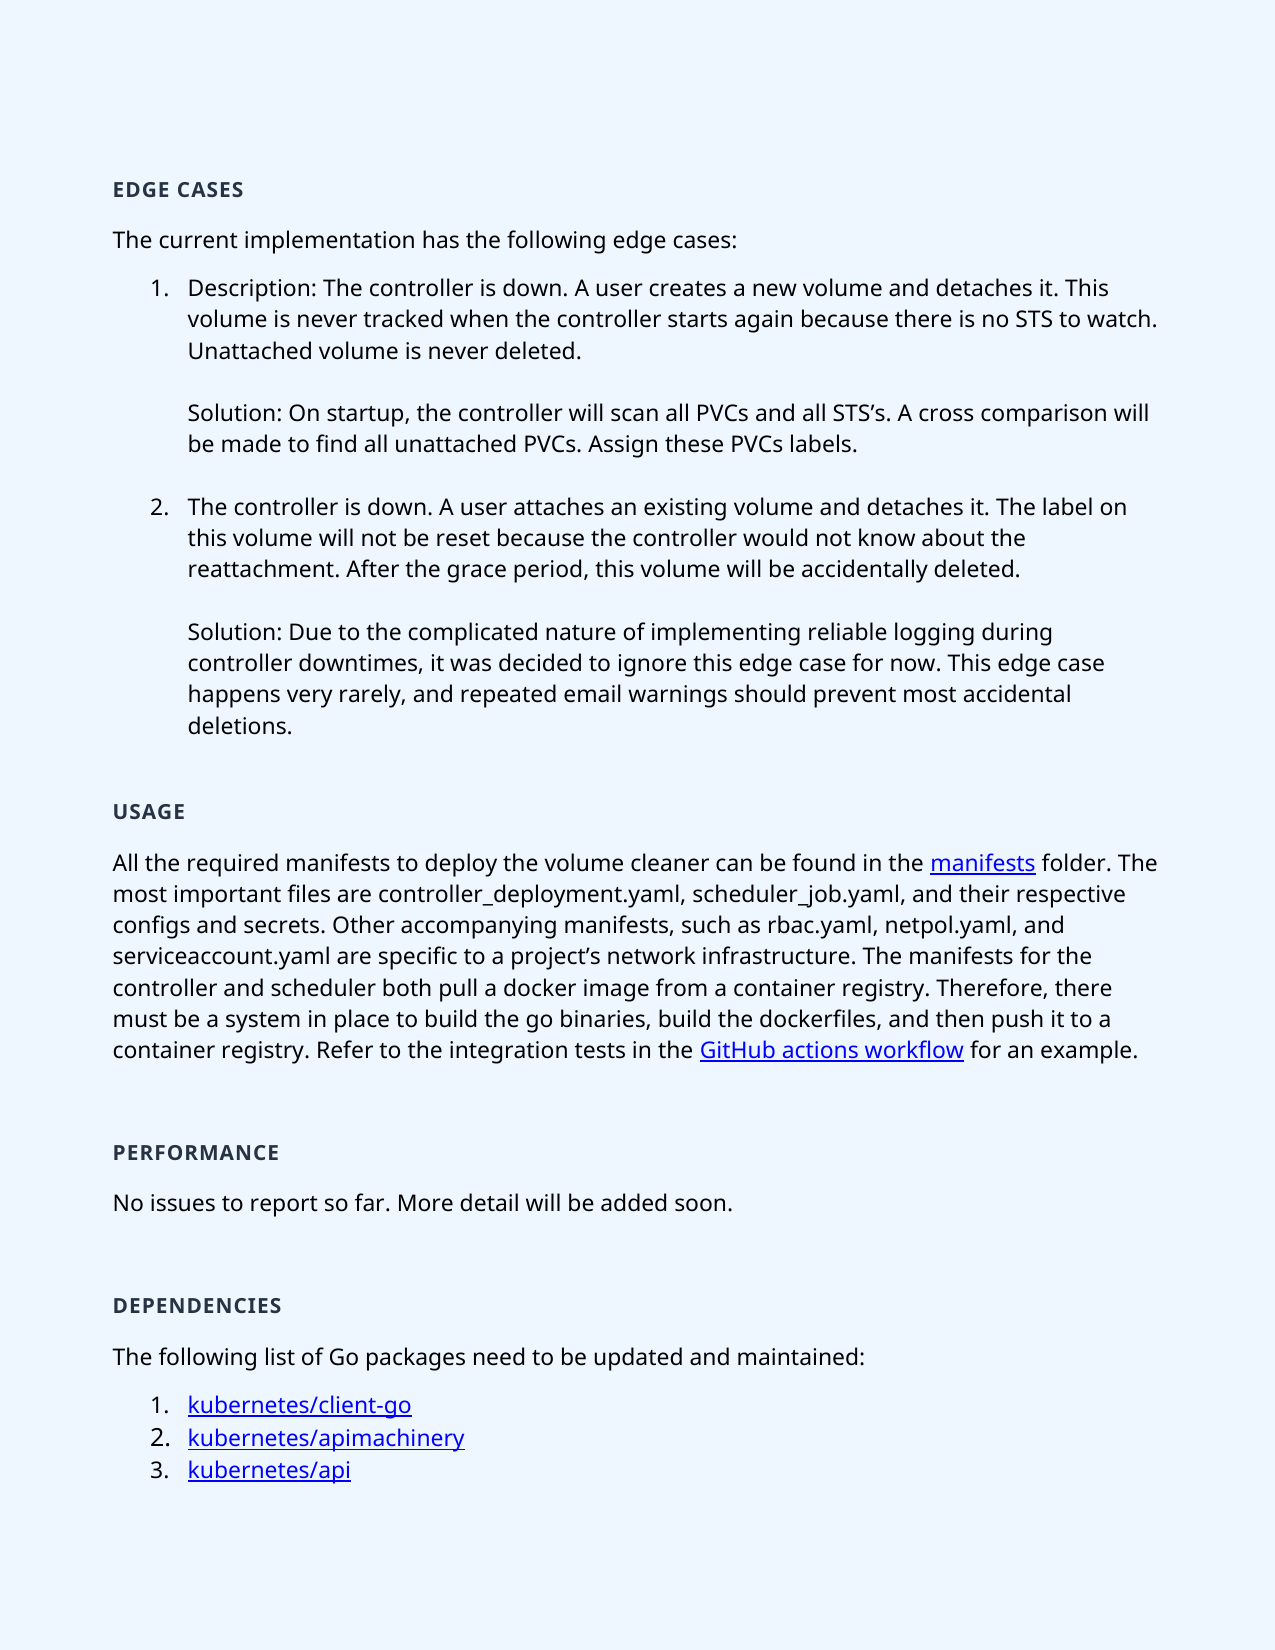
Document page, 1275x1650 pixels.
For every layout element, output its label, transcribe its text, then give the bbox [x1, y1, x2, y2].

subtitle usage [112, 797, 1162, 826]
subtitle Dependencies [112, 1292, 1162, 1320]
text The current implementation has the following edge cases: [112, 224, 1162, 256]
text All the required manifests to deploy the volume cleaner can be found in the manifests folder. The most important files are controller_deployment.yaml, scheduler_job.yaml, and their respective configs and secrets. Other accompanying manifests, such as rbac.yaml, netpol.yaml, and serviceaccount.yaml are specific to a project’s network infrastructure. The manifests for the controller and scheduler both pull a docker image from a container registry. Therefore, there must be a system in place to build the go binaries, build the dockerfiles, and then push it to a container registry. Refer to the integration tests in the GitHub actions workflow for an example. [112, 846, 1162, 1065]
list kubernetes/api [150, 1454, 1162, 1485]
list Description: The controller is down. A user creates a new volume and detaches it. This volume is never tracked when the controller starts again because there is no STS to watch. Unattached volume is never deleted. [150, 272, 1162, 366]
list Solution: On startup, the controller will scan all PVCs and all STS’s. A cross comparison will be made to find all unattached PVCs. Assign these PVCs labels. [187, 397, 1162, 460]
text The following list of Go packages need to be updated and maintained: [112, 1341, 1162, 1372]
list kubernetes/client-go [150, 1389, 1162, 1420]
list kubernetes/apimachinery [150, 1420, 1162, 1454]
subtitle performance [112, 1138, 1162, 1167]
list Solution: Due to the complicated nature of implementing reliable logging during controller downtimes, it was decided to ignore this edge case for now. This edge case happens very rarely, and repeated email warnings should prevent most accidental deletions. [187, 616, 1162, 741]
subtitle Edge cases [112, 175, 1162, 203]
list The controller is down. A user attaches an existing volume and detaches it. The label on this volume will not be reset because the controller would not know about the reattachment. After the grace period, this volume will be accidentally deleted. [150, 491, 1162, 585]
text No issues to report so far. More detail will be added soon. [112, 1187, 1162, 1219]
